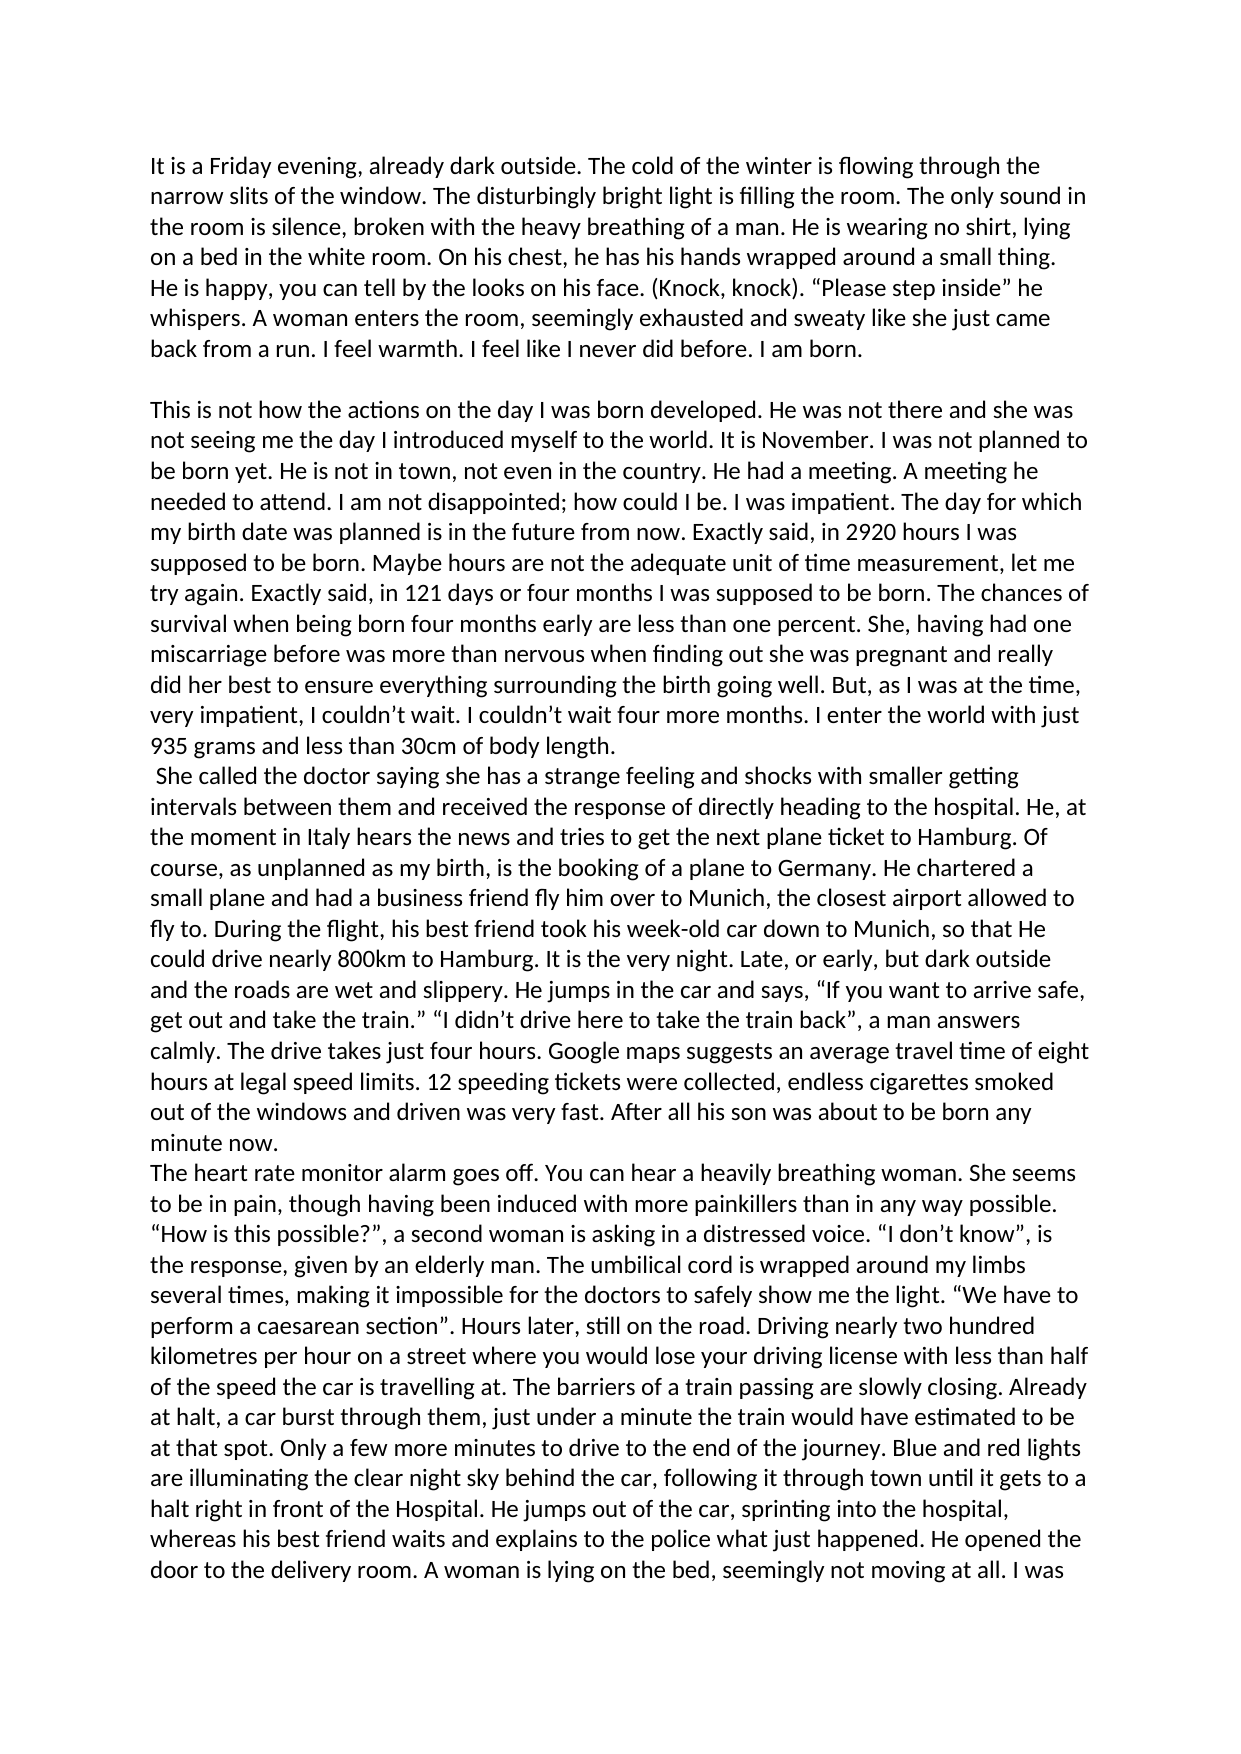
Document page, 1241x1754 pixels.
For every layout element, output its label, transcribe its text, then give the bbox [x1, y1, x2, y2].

text She called the doctor saying she has a strange feeling and shocks with smaller getting intervals between them and received the response of directly heading to the hospital. He, at the moment in Italy hears the news and tries to get the next plane ticket to Hamburg. Of course, as unplanned as my birth, is the booking of a plane to Germany. He chartered a small plane and had a business friend fly him over to Munich, the closest airport allowed to fly to. During the flight, his best friend took his week-old car down to Munich, so that He could drive nearly 800km to Hamburg. It is the very night. Late, or early, but dark outside and the roads are wet and slippery. He jumps in the car and says, “If you want to arrive safe, get out and take the train.” “I didn’t drive here to take the train back”, a man answers calmly. The drive takes just four hours. Google maps suggests an average travel time of eight hours at legal speed limits. 12 speeding tickets were collected, endless cigarettes smoked out of the windows and driven was very fast. After all his son was about to be born any minute now. [150, 760, 1090, 1157]
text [150, 1157, 1090, 1584]
text It is a Friday evening, already dark outside. The cold of the winter is flowing through the narrow slits of the window. The disturbingly bright light is filling the room. The only sound in the room is silence, broken with the heavy breathing of a man. He is wearing no shirt, lying on a bed in the white room. On his chest, he has his hands wrapped around a small thing. He is happy, you can tell by the looks on his face. (Knock, knock). “Please step inside” he whispers. A woman enters the room, seemingly exhausted and sweaty like she just came back from a run. I feel warmth. I feel like I never did before. I am born. [150, 150, 1090, 364]
text This is not how the actions on the day I was born developed. He was not there and she was not seeing me the day I introduced myself to the world. It is November. I was not planned to be born yet. He is not in town, not even in the country. He had a meeting. A meeting he needed to attend. I am not disappointed; how could I be. I was impatient. The day for which my birth date was planned is in the future from now. Exactly said, in 2920 hours I was supposed to be born. Maybe hours are not the adequate unit of time measurement, let me try again. Exactly said, in 121 days or four months I was supposed to be born. The chances of survival when being born four months early are less than one percent. She, having had one miscarriage before was more than nervous when finding out she was pregnant and really did her best to ensure everything surrounding the birth going well. But, as I was at the time, very impatient, I couldn’t wait. I couldn’t wait four more months. I enter the world with just 935 grams and less than 30cm of body length. [150, 394, 1090, 760]
